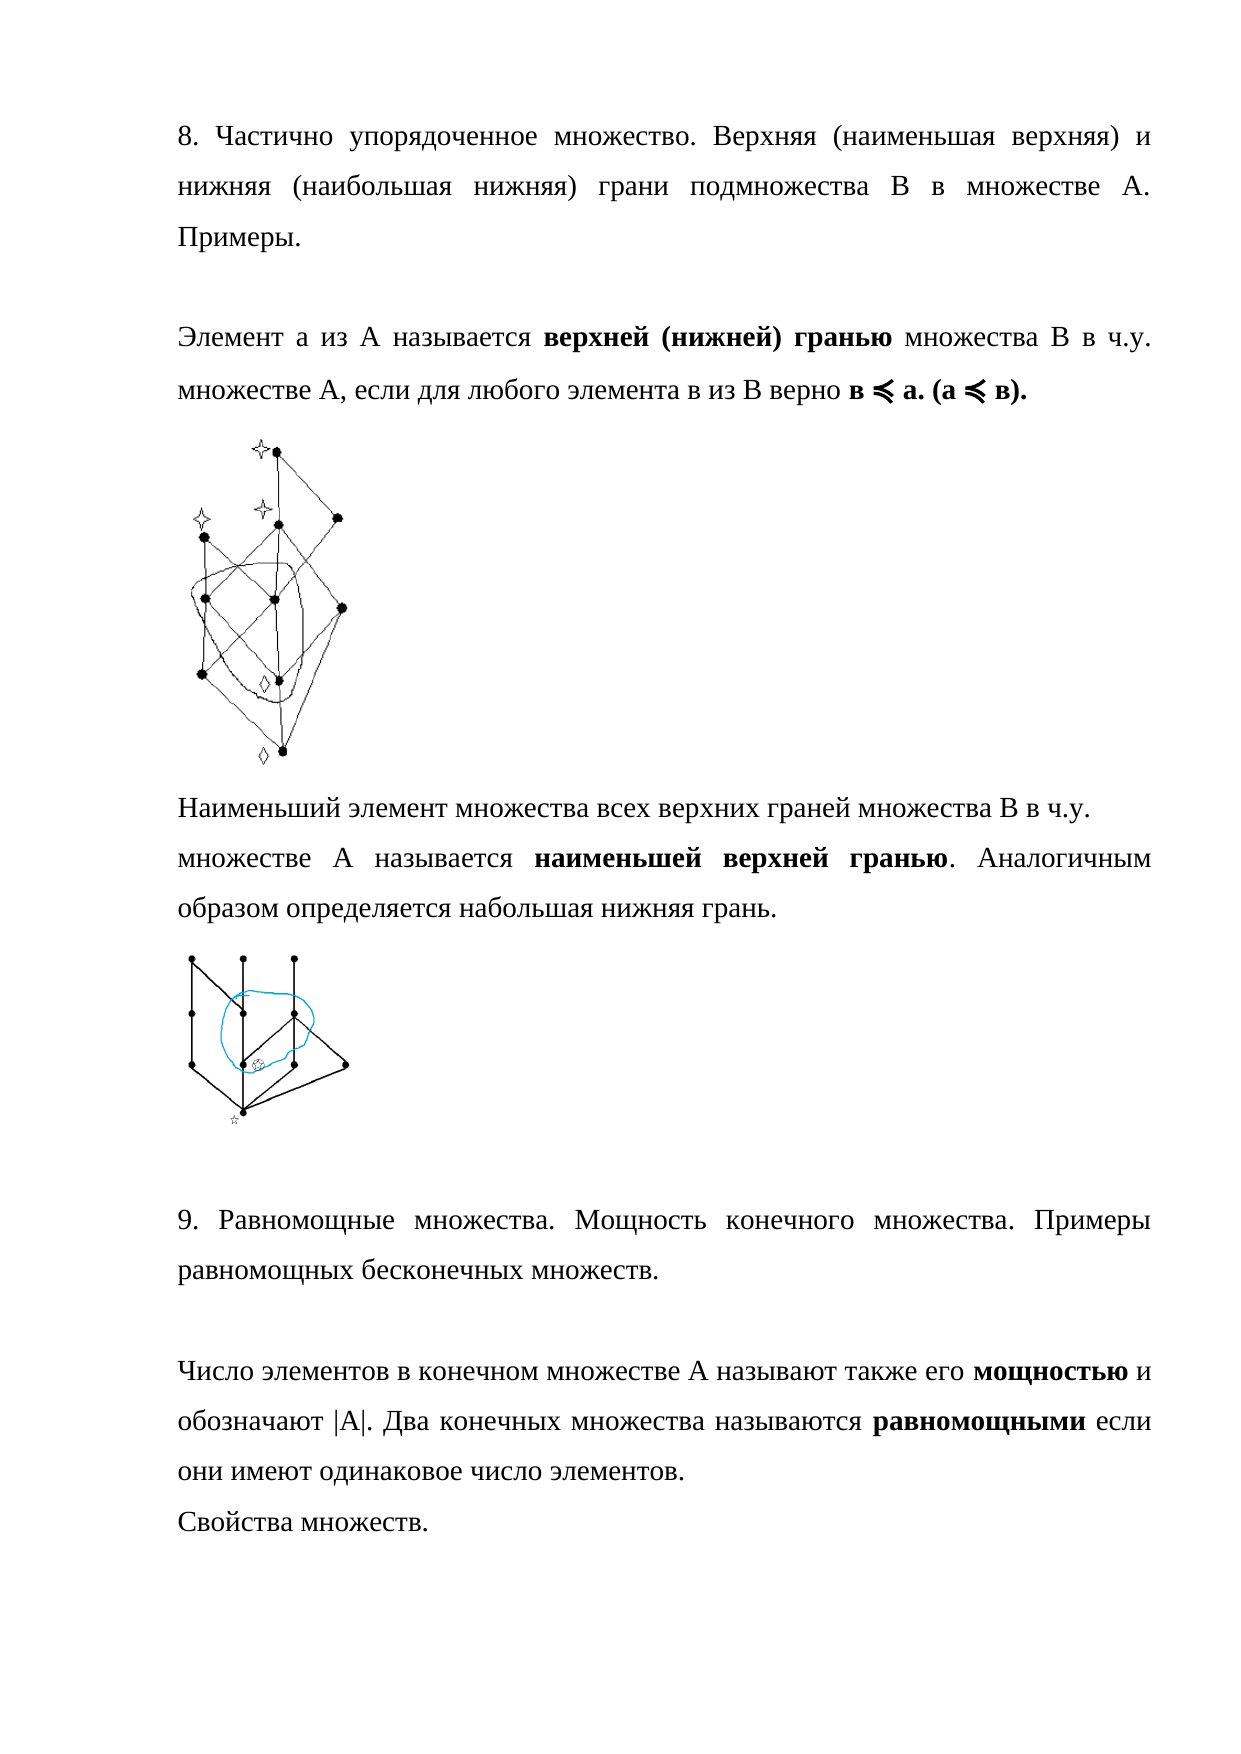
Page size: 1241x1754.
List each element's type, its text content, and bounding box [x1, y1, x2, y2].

text Наименьший элемент множества всех верхних граней множества В в ч.у. [177, 790, 1152, 823]
text множестве А называется наименьшей верхней гранью. Аналогичным образом определяется набольшая нижняя грань. [177, 840, 1152, 924]
picture [177, 941, 357, 1135]
picture [177, 423, 348, 774]
text 8. Частично упорядоченное множество. Верхняя (наименьшая верхняя) и нижняя (наибольшая нижняя) грани подмножества В в множестве А. Примеры. [177, 118, 1152, 252]
text Свойства множеств. [177, 1504, 1152, 1537]
text 9. Равномощные множества. Мощность конечного множества. Примеры равномощных бесконечных множеств. [177, 1202, 1152, 1286]
text Число элементов в конечном множестве А называют также его мощностью и обозначают |A|. Два конечных множества называются равномощными если они имеют одинаковое число элементов. [177, 1353, 1152, 1487]
text Элемент а из А называется верхней (нижней) гранью множества В в ч.у. множестве А, если для любого элемента в из В верно в ≼ а. (а ≼ в). [177, 319, 1152, 406]
